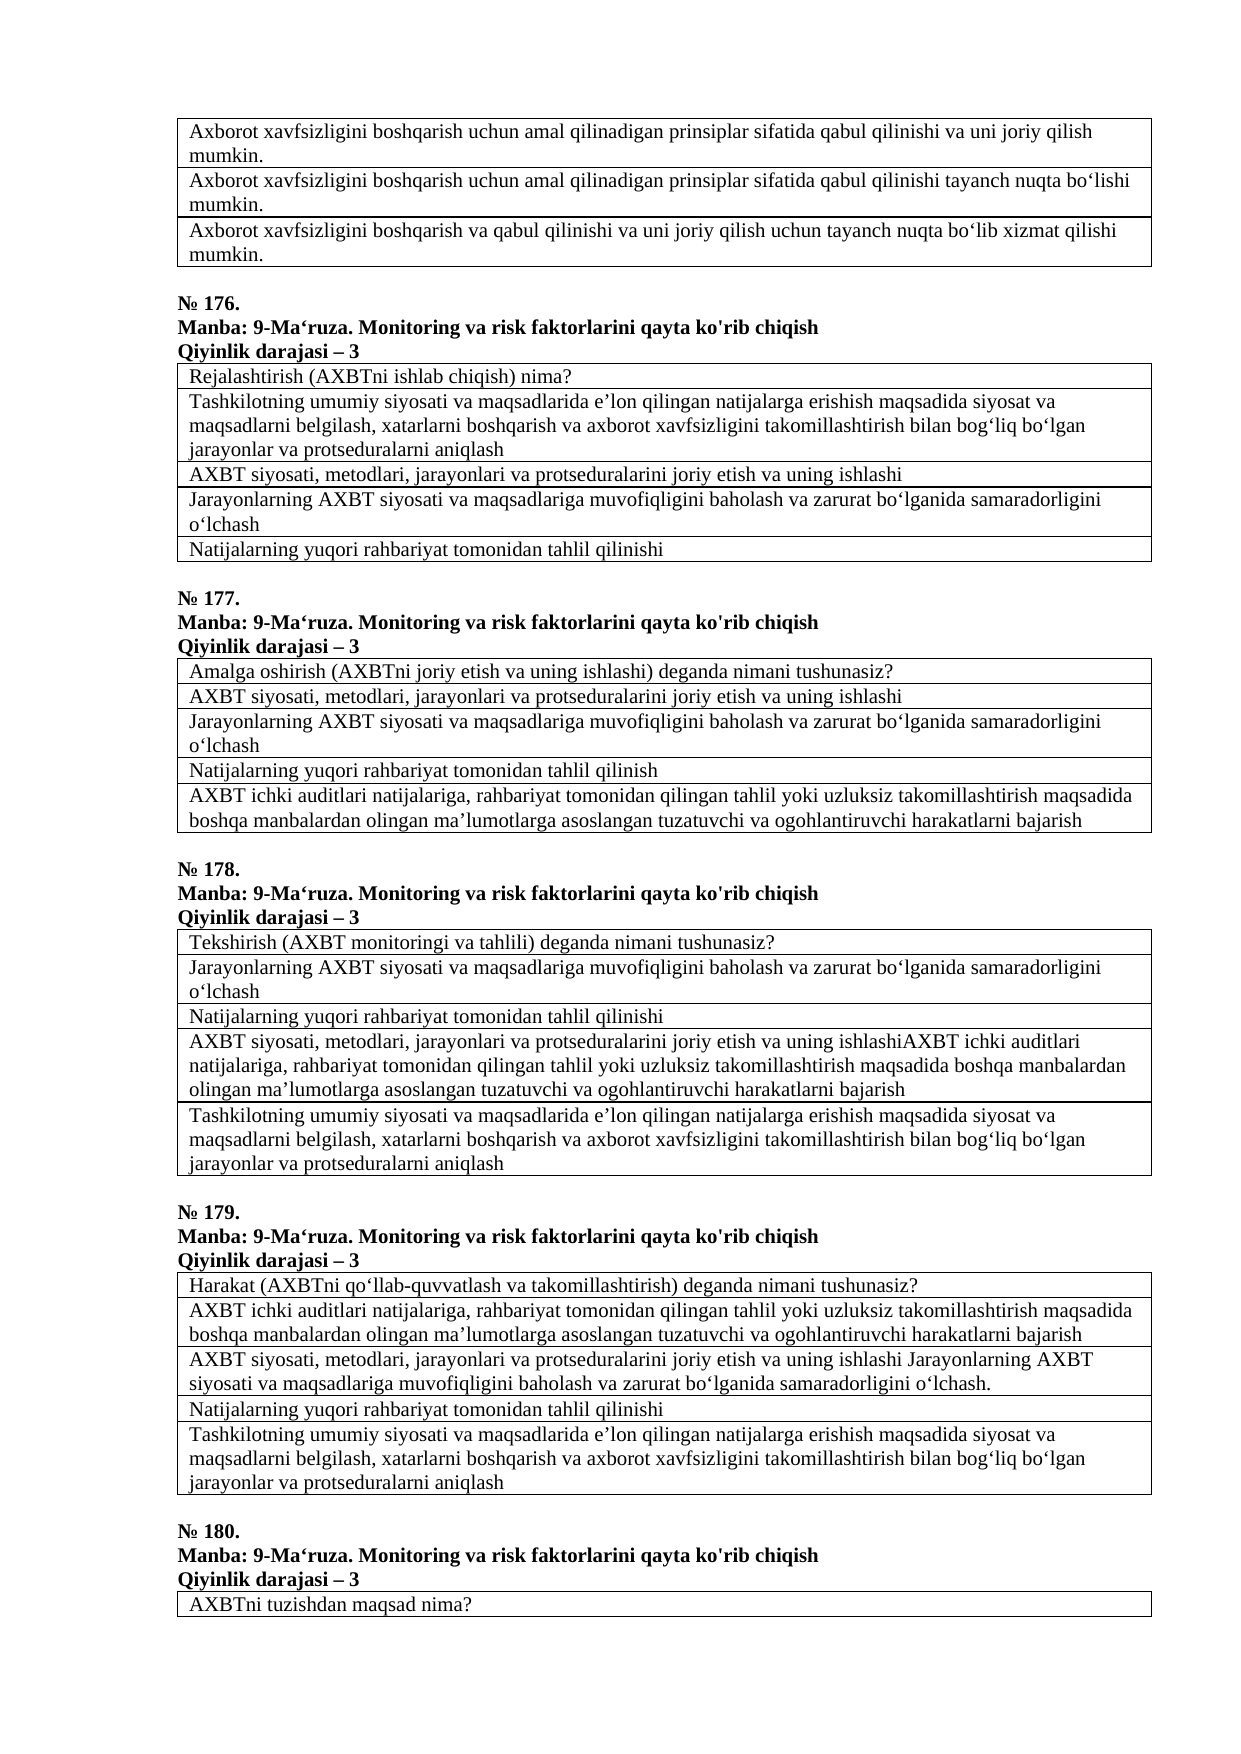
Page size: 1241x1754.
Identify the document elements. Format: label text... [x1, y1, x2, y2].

table_cell Natijalarning yuqori rahbariyat tomonidan tahlil qilinish [178, 758, 1151, 782]
table_header AXBTni tuzishdan maqsad nima? [178, 1592, 1151, 1616]
text Manba: 9-Ma‘ruza. Monitoring va risk faktorlarini qayta ko'rib chiqish [177, 315, 1152, 339]
table_cell Tashkilotning umumiy siyosati va maqsadlarida e’lon qilingan natijalarga erishish maqsadida siyosat va maqsadlarni belgilash, xatarlarni boshqarish va axborot xavfsizligini takomillashtirish bilan bog‘liq bo‘lgan jarayonlar va protseduralarni aniqlash [178, 1103, 1151, 1175]
text № 180. [177, 1519, 1152, 1543]
table_header Tekshirish (AXBT monitoringi va tahlili) deganda nimani tushunasiz? [178, 930, 1151, 954]
table_cell AXBT siyosati, metodlari, jarayonlari va protseduralarini joriy etish va uning ishlashi [178, 462, 1151, 486]
table_header Amalga oshirish (AXBTni joriy etish va uning ishlashi) deganda nimani tushunasiz? [178, 659, 1151, 683]
table_cell AXBT siyosati, metodlari, jarayonlari va protseduralarini joriy etish va uning ishlashi [178, 684, 1151, 708]
text Qiyinlik darajasi – 3 [177, 905, 1152, 929]
table_cell Jarayonlarning AXBT siyosati va maqsadlariga muvofiqligini baholash va zarurat bo‘lganida samaradorligini o‘lchash [178, 709, 1151, 757]
table_header Harakat (AXBTni qo‘llab-quvvatlash va takomillashtirish) deganda nimani tushunasiz? [178, 1273, 1151, 1297]
table_cell Natijalarning yuqori rahbariyat tomonidan tahlil qilinishi [178, 1004, 1151, 1028]
text Qiyinlik darajasi – 3 [177, 634, 1152, 658]
table_cell Axborot xavfsizligini boshqarish uchun amal qilinadigan prinsiplar sifatida qabul qilinishi tayanch nuqta bo‘lishi mumkin. [178, 168, 1151, 216]
text Qiyinlik darajasi – 3 [177, 339, 1152, 363]
text № 178. [177, 857, 1152, 881]
table_cell Axborot xavfsizligini boshqarish uchun amal qilinadigan prinsiplar sifatida qabul qilinishi va uni joriy qilish mumkin. [178, 119, 1151, 167]
text Manba: 9-Ma‘ruza. Monitoring va risk faktorlarini qayta ko'rib chiqish [177, 1224, 1152, 1248]
text Manba: 9-Ma‘ruza. Monitoring va risk faktorlarini qayta ko'rib chiqish [177, 881, 1152, 905]
table_header Rejalashtirish (AXBTni ishlab chiqish) nima? [178, 364, 1151, 388]
text Qiyinlik darajasi – 3 [177, 1248, 1152, 1272]
table_cell Jarayonlarning AXBT siyosati va maqsadlariga muvofiqligini baholash va zarurat bo‘lganida samaradorligini o‘lchash [178, 488, 1151, 536]
table_cell AXBT siyosati, metodlari, jarayonlari va protseduralarini joriy etish va uning ishlashiAXBT ichki auditlari natijalariga, rahbariyat tomonidan qilingan tahlil yoki uzluksiz takomillashtirish maqsadida boshqa manbalardan olingan ma’lumotlarga asoslangan tuzatuvchi va ogohlantiruvchi harakatlarni bajarish [178, 1029, 1151, 1101]
text № 177. [177, 586, 1152, 610]
table_cell Tashkilotning umumiy siyosati va maqsadlarida e’lon qilingan natijalarga erishish maqsadida siyosat va maqsadlarni belgilash, xatarlarni boshqarish va axborot xavfsizligini takomillashtirish bilan bog‘liq bo‘lgan jarayonlar va protseduralarni aniqlash [178, 389, 1151, 461]
table_cell Natijalarning yuqori rahbariyat tomonidan tahlil qilinishi [178, 537, 1151, 561]
table_cell Axborot xavfsizligini boshqarish va qabul qilinishi va uni joriy qilish uchun tayanch nuqta bo‘lib xizmat qilishi mumkin. [178, 218, 1151, 266]
table_cell Natijalarning yuqori rahbariyat tomonidan tahlil qilinishi [178, 1396, 1151, 1421]
text № 176. [177, 291, 1152, 315]
table_cell AXBT ichki auditlari natijalariga, rahbariyat tomonidan qilingan tahlil yoki uzluksiz takomillashtirish maqsadida boshqa manbalardan olingan ma’lumotlarga asoslangan tuzatuvchi va ogohlantiruvchi harakatlarni bajarish [178, 1298, 1151, 1346]
table_cell AXBT siyosati, metodlari, jarayonlari va protseduralarini joriy etish va uning ishlashi Jarayonlarning AXBT siyosati va maqsadlariga muvofiqligini baholash va zarurat bo‘lganida samaradorligini o‘lchash. [178, 1347, 1151, 1395]
text Manba: 9-Ma‘ruza. Monitoring va risk faktorlarini qayta ko'rib chiqish [177, 610, 1152, 634]
text № 179. [177, 1200, 1152, 1224]
text Manba: 9-Ma‘ruza. Monitoring va risk faktorlarini qayta ko'rib chiqish [177, 1543, 1152, 1567]
text Qiyinlik darajasi – 3 [177, 1567, 1152, 1591]
table_cell Jarayonlarning AXBT siyosati va maqsadlariga muvofiqligini baholash va zarurat bo‘lganida samaradorligini o‘lchash [178, 955, 1151, 1003]
table_cell AXBT ichki auditlari natijalariga, rahbariyat tomonidan qilingan tahlil yoki uzluksiz takomillashtirish maqsadida boshqa manbalardan olingan ma’lumotlarga asoslangan tuzatuvchi va ogohlantiruvchi harakatlarni bajarish [178, 784, 1151, 832]
table_cell Tashkilotning umumiy siyosati va maqsadlarida e’lon qilingan natijalarga erishish maqsadida siyosat va maqsadlarni belgilash, xatarlarni boshqarish va axborot xavfsizligini takomillashtirish bilan bog‘liq bo‘lgan jarayonlar va protseduralarni aniqlash [178, 1422, 1151, 1494]
